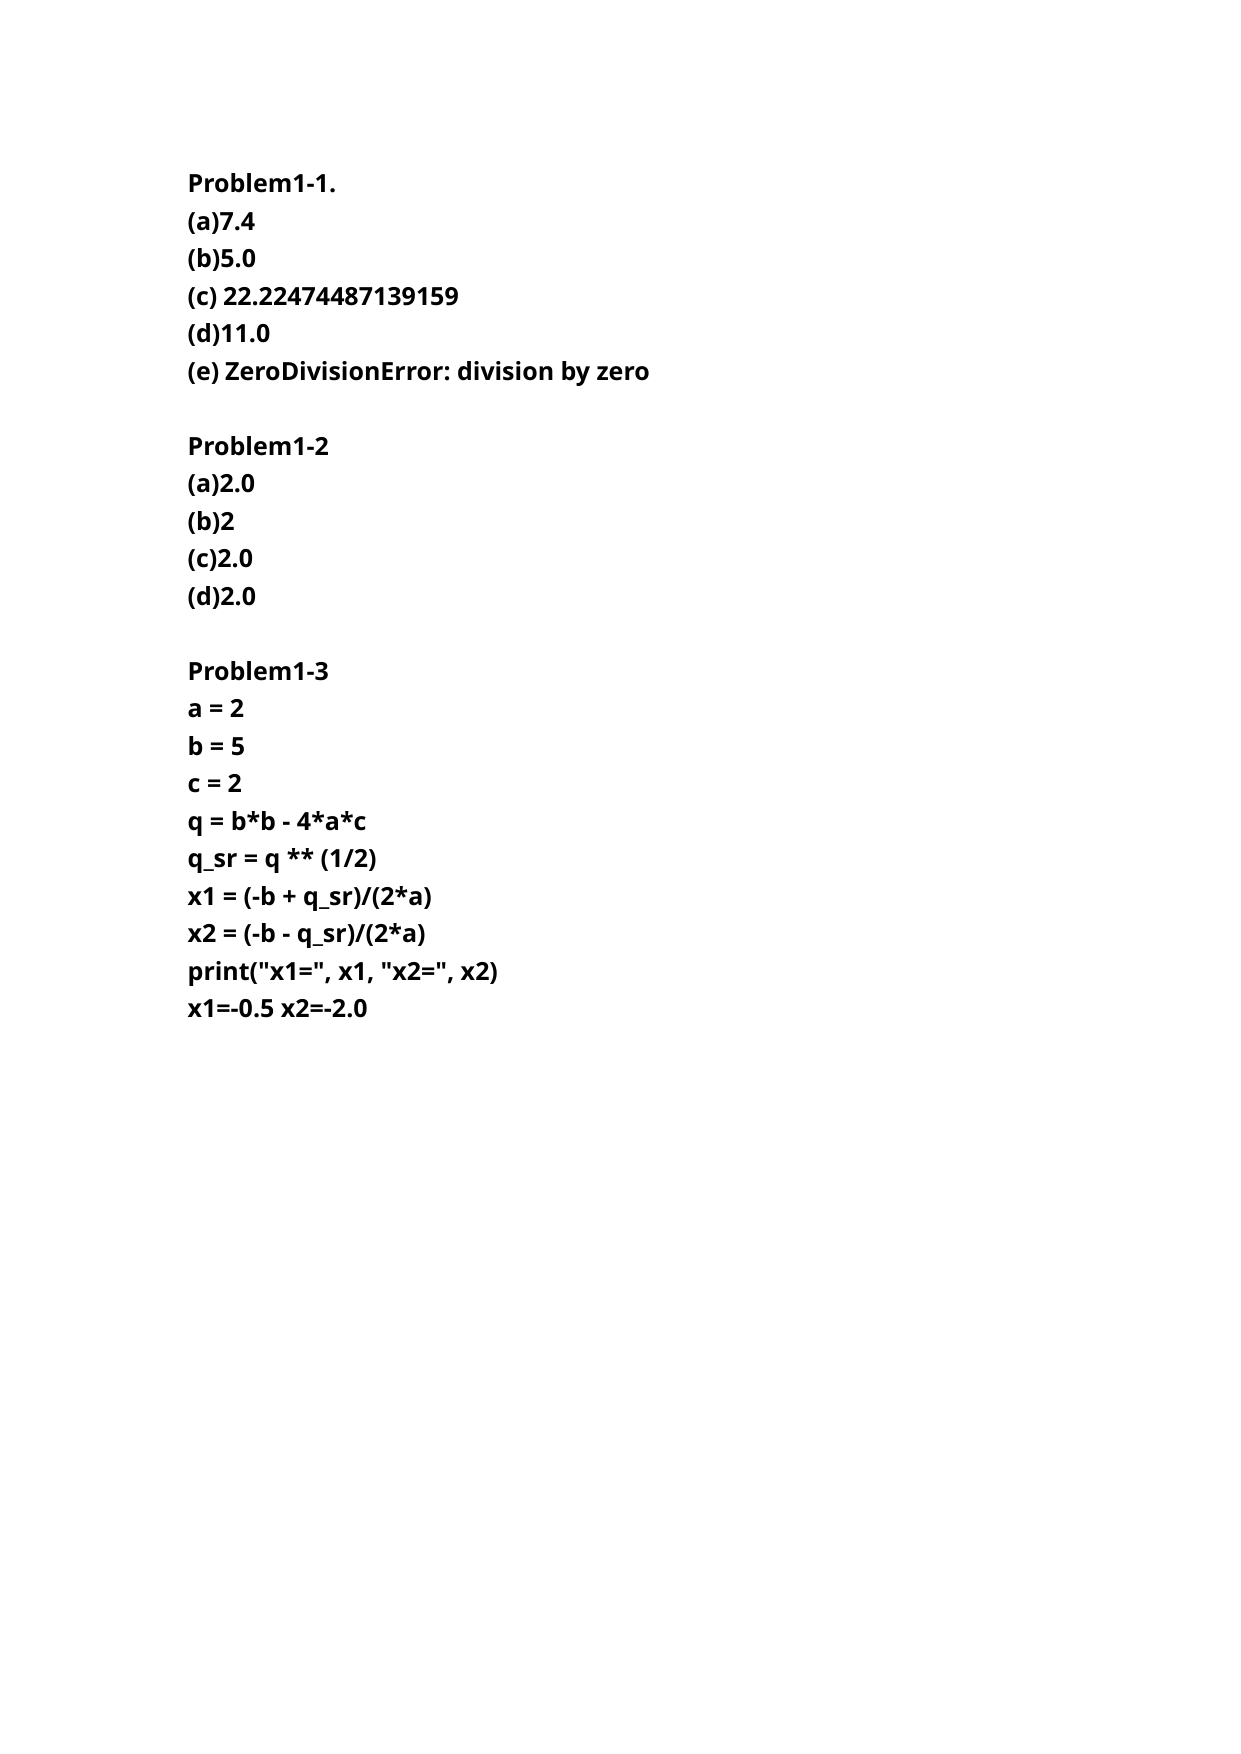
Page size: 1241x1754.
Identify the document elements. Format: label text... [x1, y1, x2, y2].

text (d)2.0 [187, 577, 1053, 614]
text (b)5.0 [187, 239, 1053, 277]
text (e) ZeroDivisionError: division by zero [187, 352, 1053, 389]
text a = 2 [187, 689, 1053, 727]
text x1 = (-b + q_sr)/(2*a) [187, 877, 1053, 914]
text b = 5 [187, 727, 1053, 764]
text Problem1-1. [187, 164, 1053, 202]
text (b)2 [187, 502, 1053, 539]
text x1=-0.5 x2=-2.0 [187, 989, 1053, 1027]
text (a)2.0 [187, 464, 1053, 502]
text Problem1-2 [187, 427, 1053, 464]
text c = 2 [187, 764, 1053, 802]
text Problem1-3 [187, 652, 1053, 689]
text (d)11.0 [187, 314, 1053, 352]
text print("x1=", x1, "x2=", x2) [187, 952, 1053, 989]
text (a)7.4 [187, 202, 1053, 239]
text (c)2.0 [187, 539, 1053, 577]
text x2 = (-b - q_sr)/(2*a) [187, 914, 1053, 952]
text q = b*b - 4*a*c [187, 802, 1053, 839]
text (c) 22.22474487139159 [187, 277, 1053, 314]
text q_sr = q ** (1/2) [187, 839, 1053, 877]
